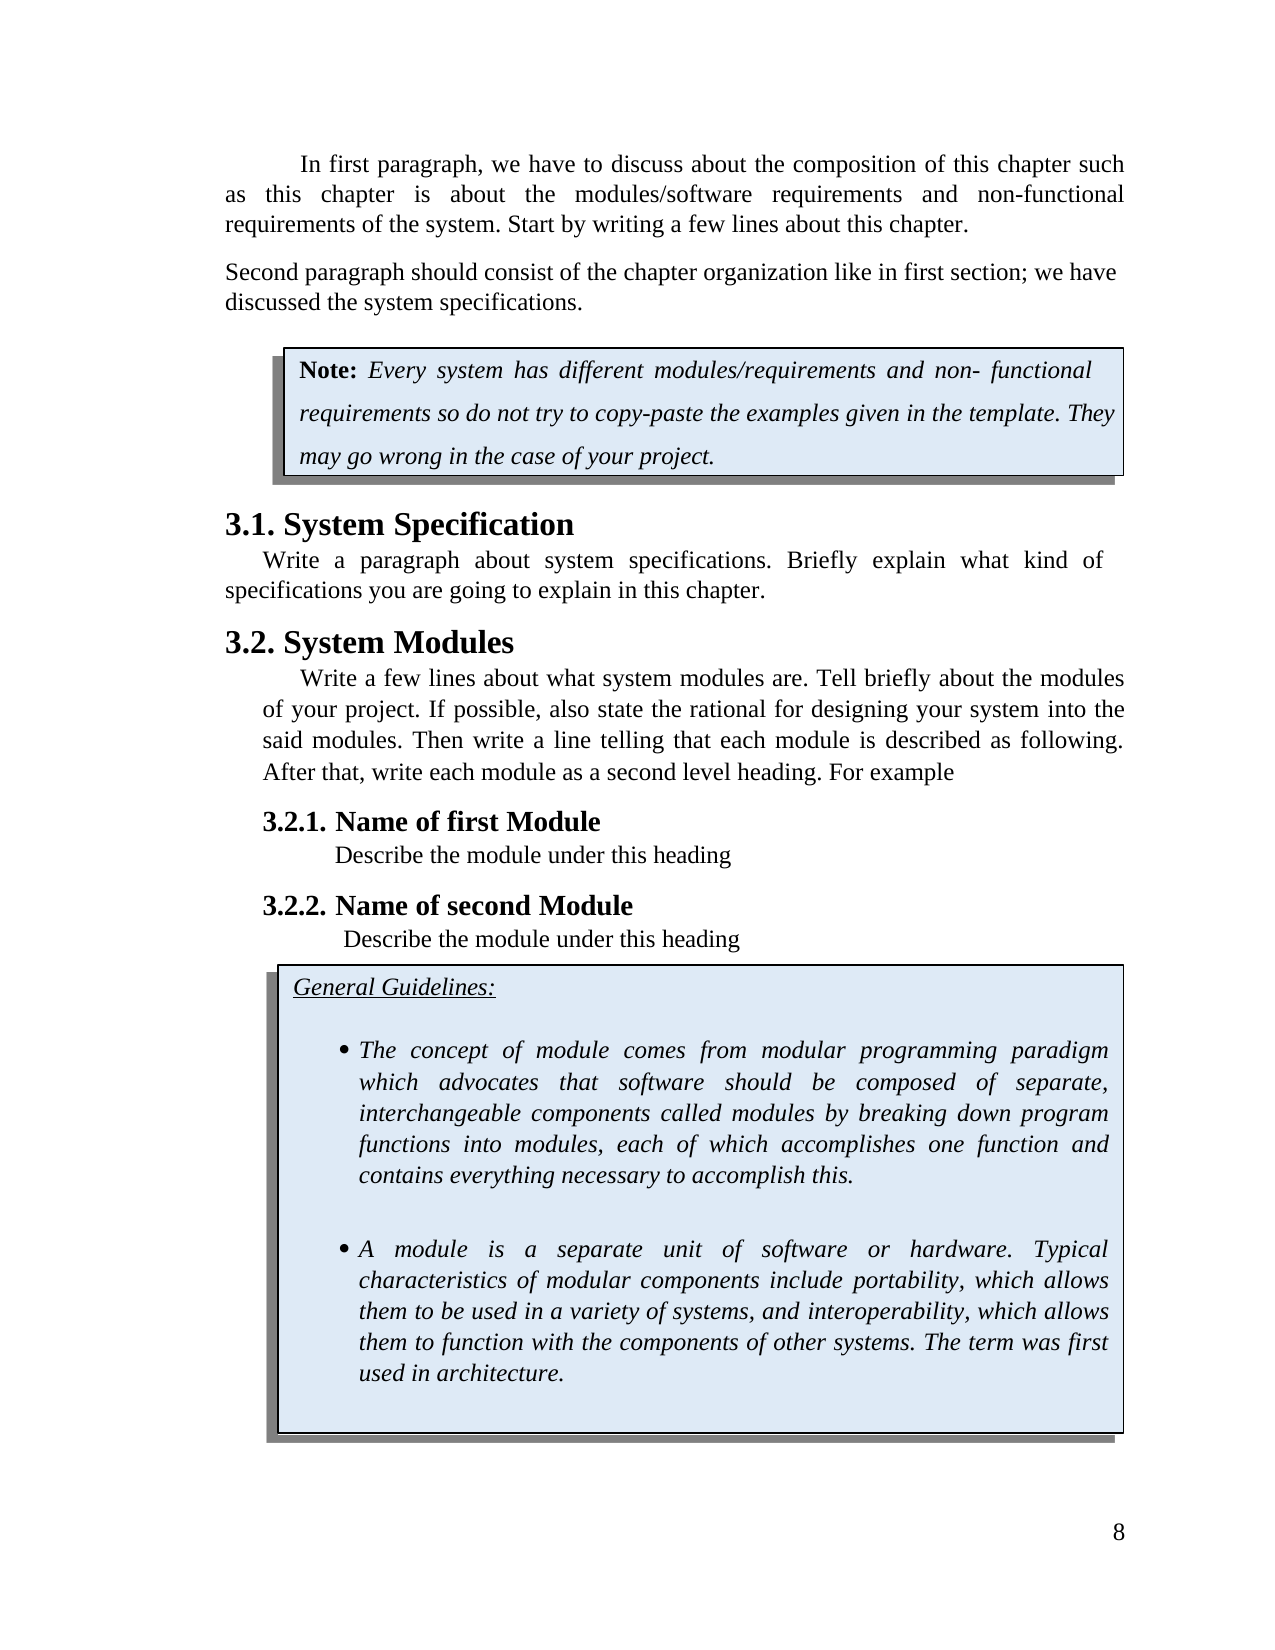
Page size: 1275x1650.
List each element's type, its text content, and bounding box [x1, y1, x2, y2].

text Write a paragraph about system specifications. Briefly explain what kind of specifications you are going to explain in this chapter. [225, 545, 1127, 604]
picture [266, 971, 1115, 1443]
text Write a few lines about what system modules are. Tell briefly about the modules of your project. If possible, also state the rational for designing your system into the said modules. Then write a line telling that each module is described as following. After that, write each module as a second level heading. For example [262, 663, 1125, 785]
text Second paragraph should consist of the chapter organization like in first section; we have discussed the system specifications. [225, 257, 1127, 316]
subtitle System Specification [225, 364, 1273, 542]
subtitle System Modules [225, 623, 1273, 661]
subtitle Name of second Module [262, 888, 1273, 922]
picture [272, 355, 283, 364]
text Describe the module under this heading [334, 840, 1273, 869]
text Describe the module under this heading [343, 924, 1273, 953]
text In first paragraph, we have to discuss about the composition of this chapter such as this chapter is about the modules/software requirements and non-functional requirements of the system. Start by writing a few lines about this chapter. [225, 149, 1125, 238]
subtitle Name of first Module [262, 804, 1273, 838]
